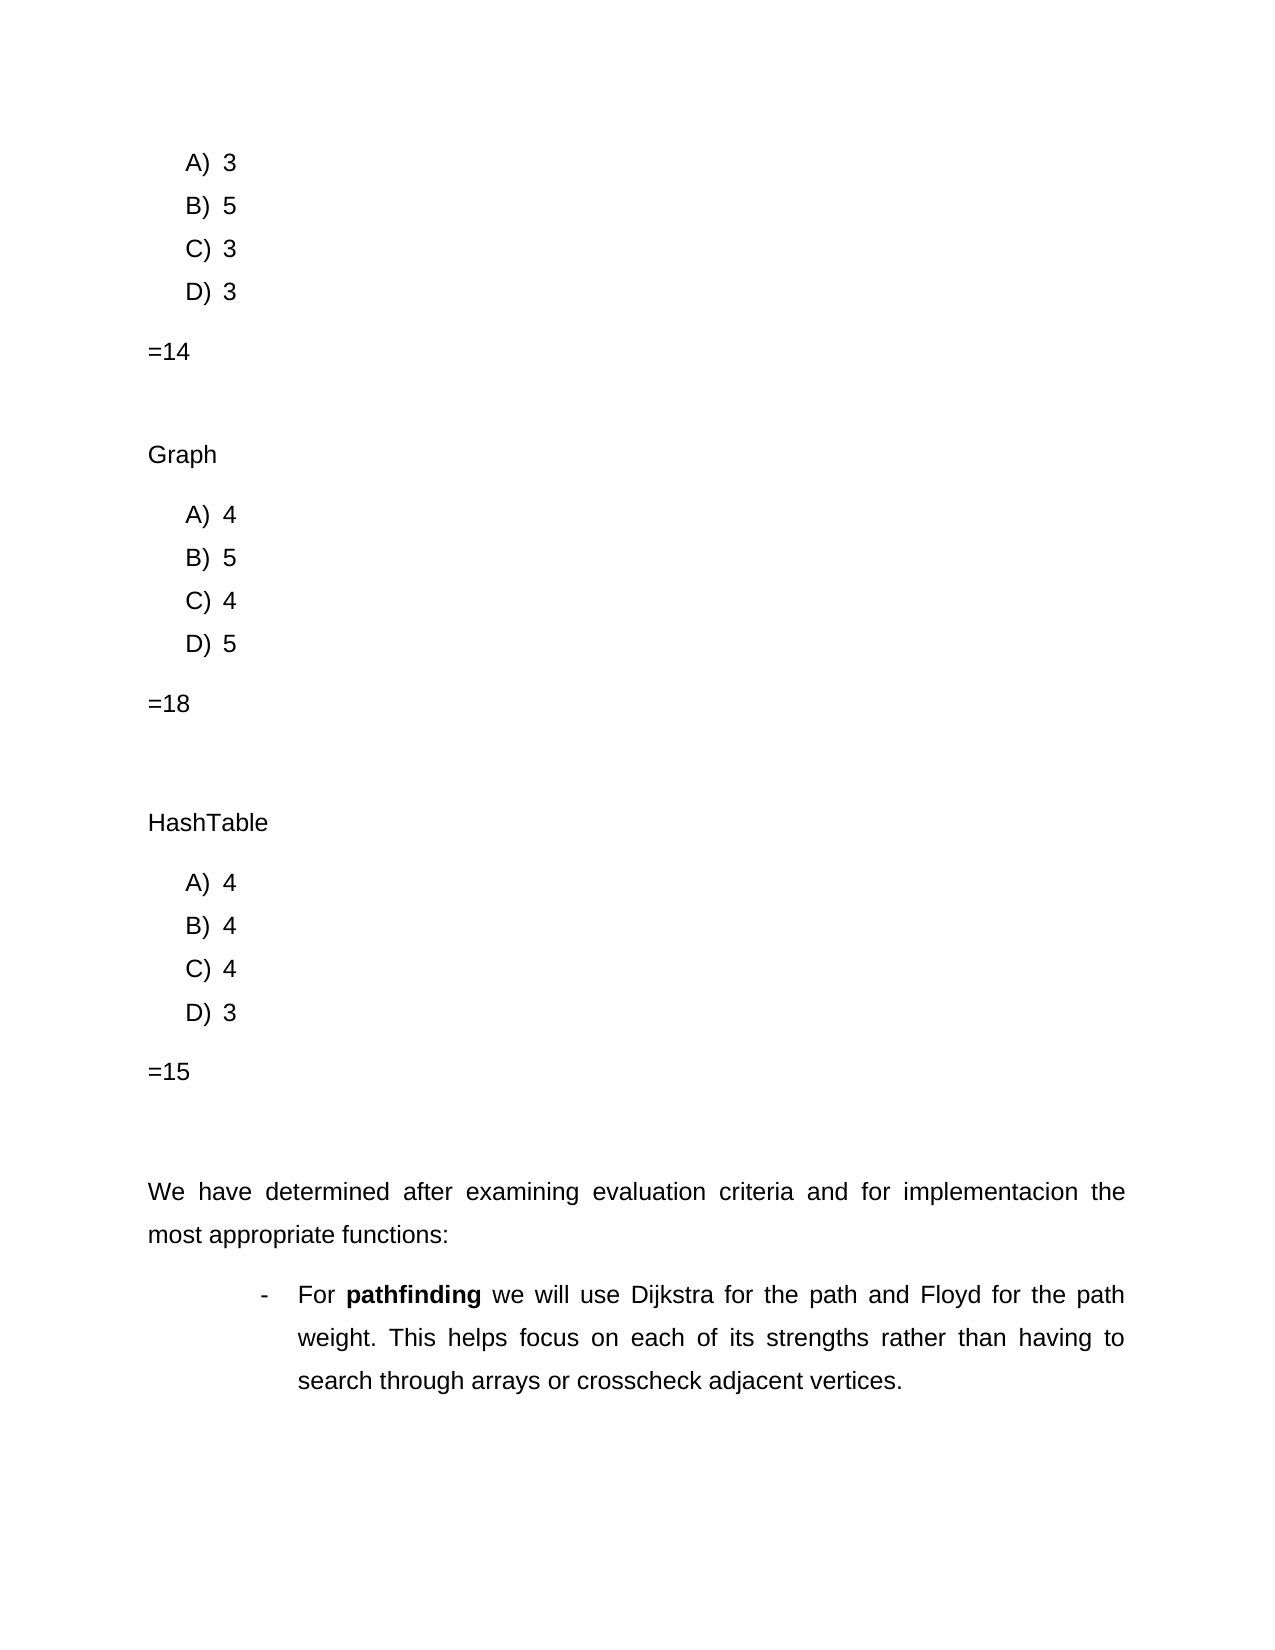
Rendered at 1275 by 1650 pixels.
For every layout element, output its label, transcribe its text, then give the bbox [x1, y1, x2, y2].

list 5 [185, 543, 1127, 571]
list 5 [185, 191, 1127, 219]
text We have determined after examining evaluation criteria and for implementacion the most appropriate functions: [148, 1177, 1127, 1249]
text =18 [148, 689, 1127, 717]
list 4 [185, 499, 1127, 528]
text =14 [148, 337, 1127, 366]
list 3 [185, 997, 1127, 1026]
text =15 [148, 1057, 1127, 1086]
list 4 [185, 954, 1127, 983]
list 4 [185, 868, 1127, 897]
list 3 [185, 277, 1127, 306]
list 3 [185, 148, 1127, 176]
text Graph [148, 397, 1127, 468]
text HashTable [148, 808, 1127, 837]
list 4 [185, 586, 1127, 614]
list 3 [185, 234, 1127, 263]
list 4 [185, 911, 1127, 940]
list 5 [185, 629, 1127, 658]
list For pathfinding we will use Dijkstra for the path and Floyd for the path weight. This helps focus on each of its strengths rather than having to search through arrays or crosscheck adjacent vertices. [260, 1280, 1127, 1395]
